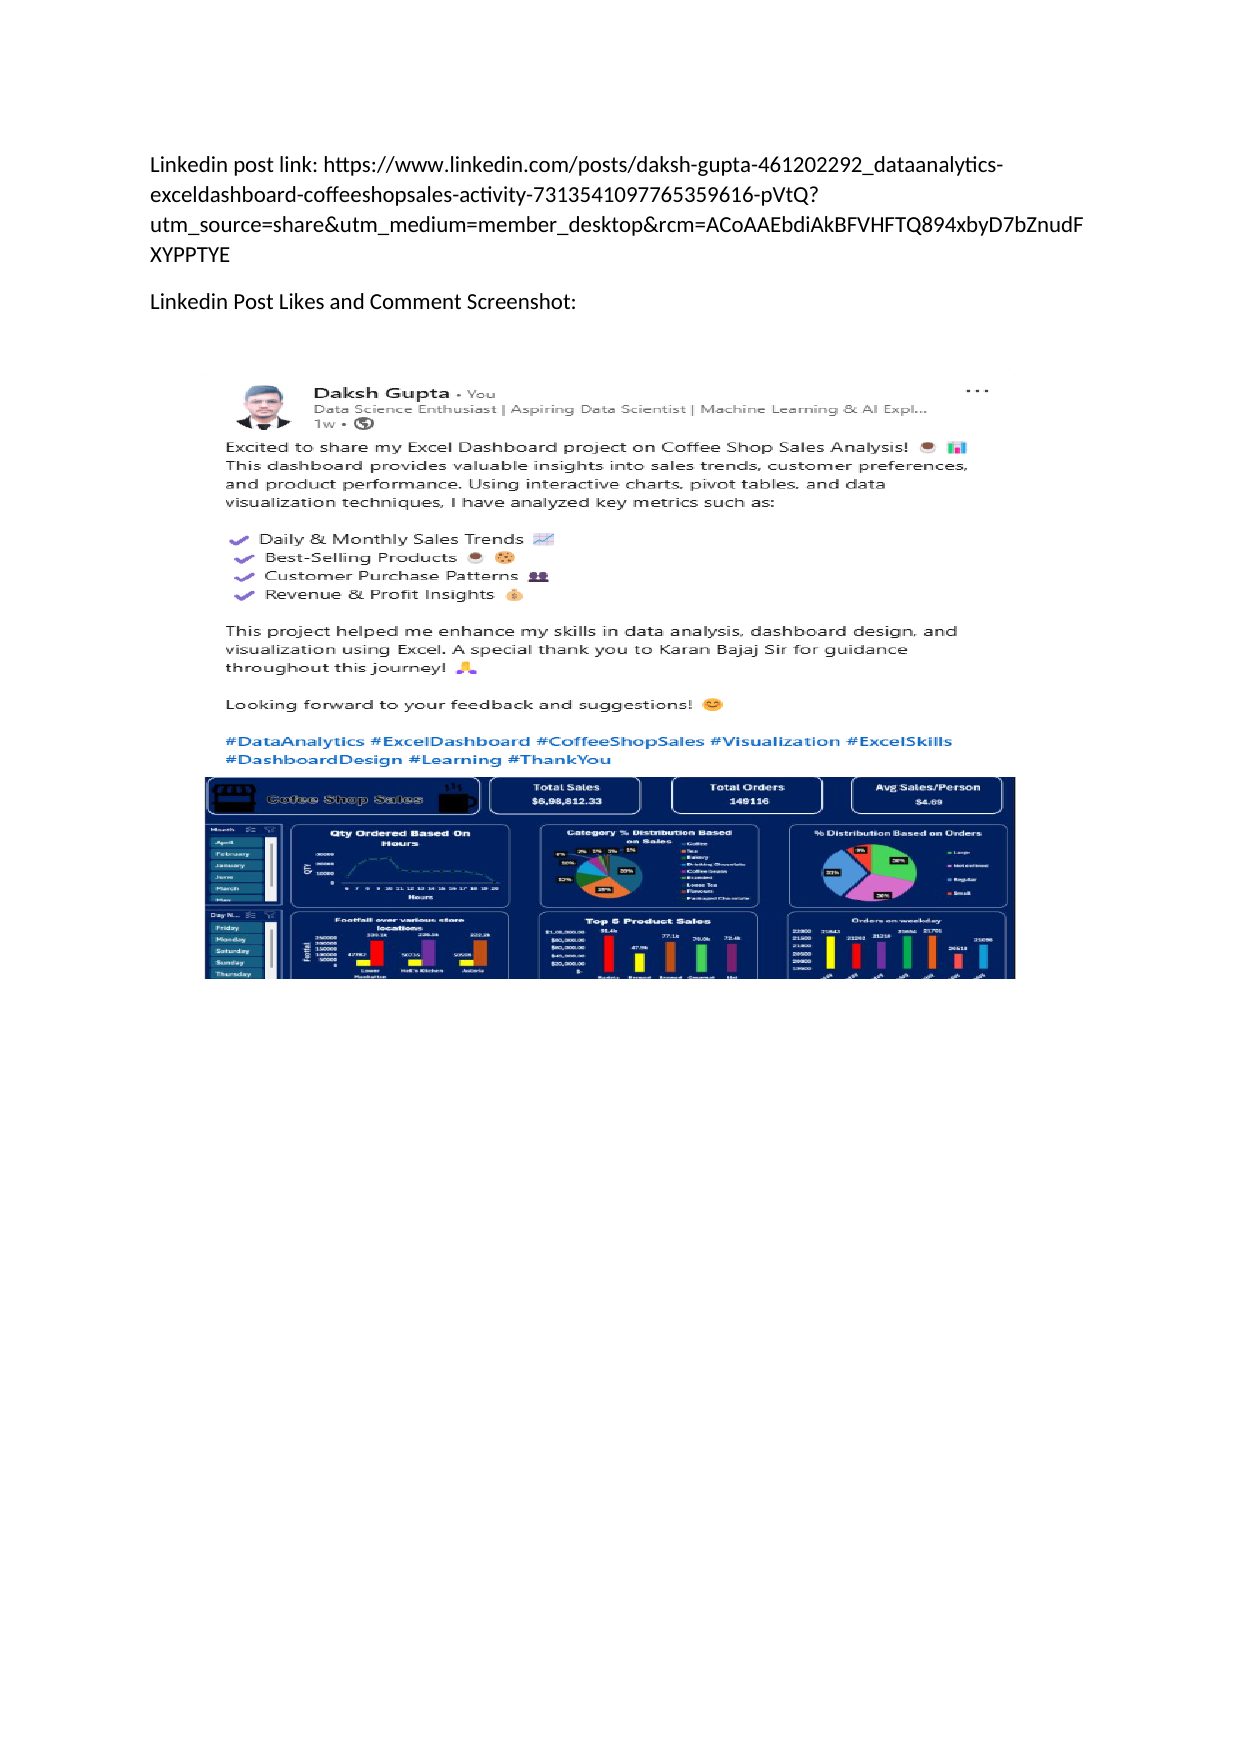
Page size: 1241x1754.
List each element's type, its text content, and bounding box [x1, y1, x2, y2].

picture [204, 374, 1016, 979]
text Linkedin Post Likes and Comment Screenshot: [150, 287, 1090, 316]
text Linkedin post link: https://www.linkedin.com/posts/daksh-gupta-461202292_dataanalytics-exceldashboard-coffeeshopsales-activity-7313541097765359616-pVtQ?utm_source=share&utm_medium=member_desktop&rcm=ACoAAEbdiAkBFVHFTQ894xbyD7bZnudFXYPPTYE [150, 150, 1090, 269]
